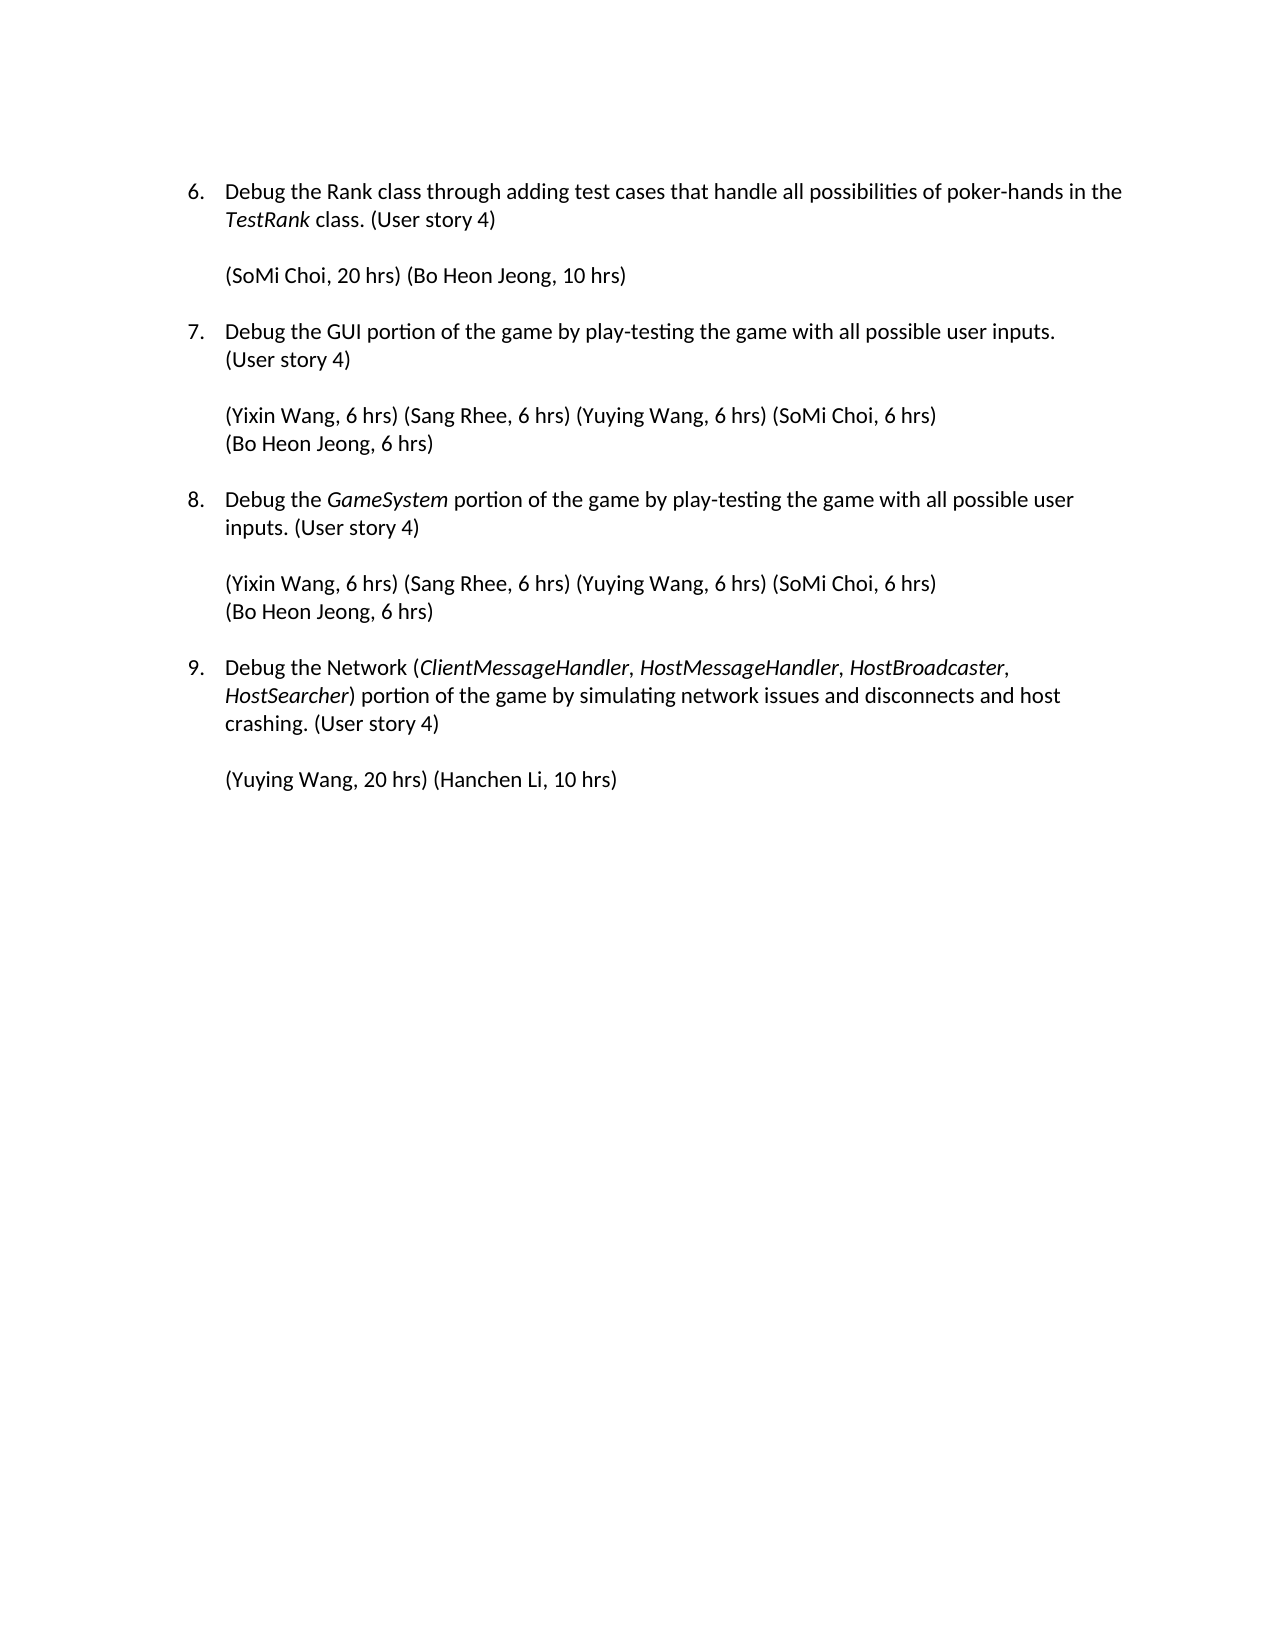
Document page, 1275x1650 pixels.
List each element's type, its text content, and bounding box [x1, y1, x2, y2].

list (Bo Heon Jeong, 6 hrs) [225, 429, 1125, 457]
list (Yixin Wang, 6 hrs) (Sang Rhee, 6 hrs) (Yuying Wang, 6 hrs) (SoMi Choi, 6 hrs) [225, 401, 1125, 429]
list (Bo Heon Jeong, 6 hrs) [225, 597, 1125, 626]
list (SoMi Choi, 20 hrs) (Bo Heon Jeong, 10 hrs) [225, 261, 1125, 289]
list Debug the GUI portion of the game by play-testing the game with all possible user inputs. [187, 317, 1125, 345]
list Debug the Network (ClientMessageHandler, HostMessageHandler, HostBroadcaster, HostSearcher) portion of the game by simulating network issues and disconnects and host crashing. (User story 4) [187, 653, 1125, 738]
list Debug the Rank class through adding test cases that handle all possibilities of poker-hands in the TestRank class. (User story 4) [187, 177, 1125, 233]
list (Yixin Wang, 6 hrs) (Sang Rhee, 6 hrs) (Yuying Wang, 6 hrs) (SoMi Choi, 6 hrs) [225, 569, 1125, 597]
list (User story 4) [225, 345, 1125, 373]
list (Yuying Wang, 20 hrs) (Hanchen Li, 10 hrs) [225, 766, 1125, 794]
list Debug the GameSystem portion of the game by play-testing the game with all possible user inputs. (User story 4) [187, 485, 1125, 541]
